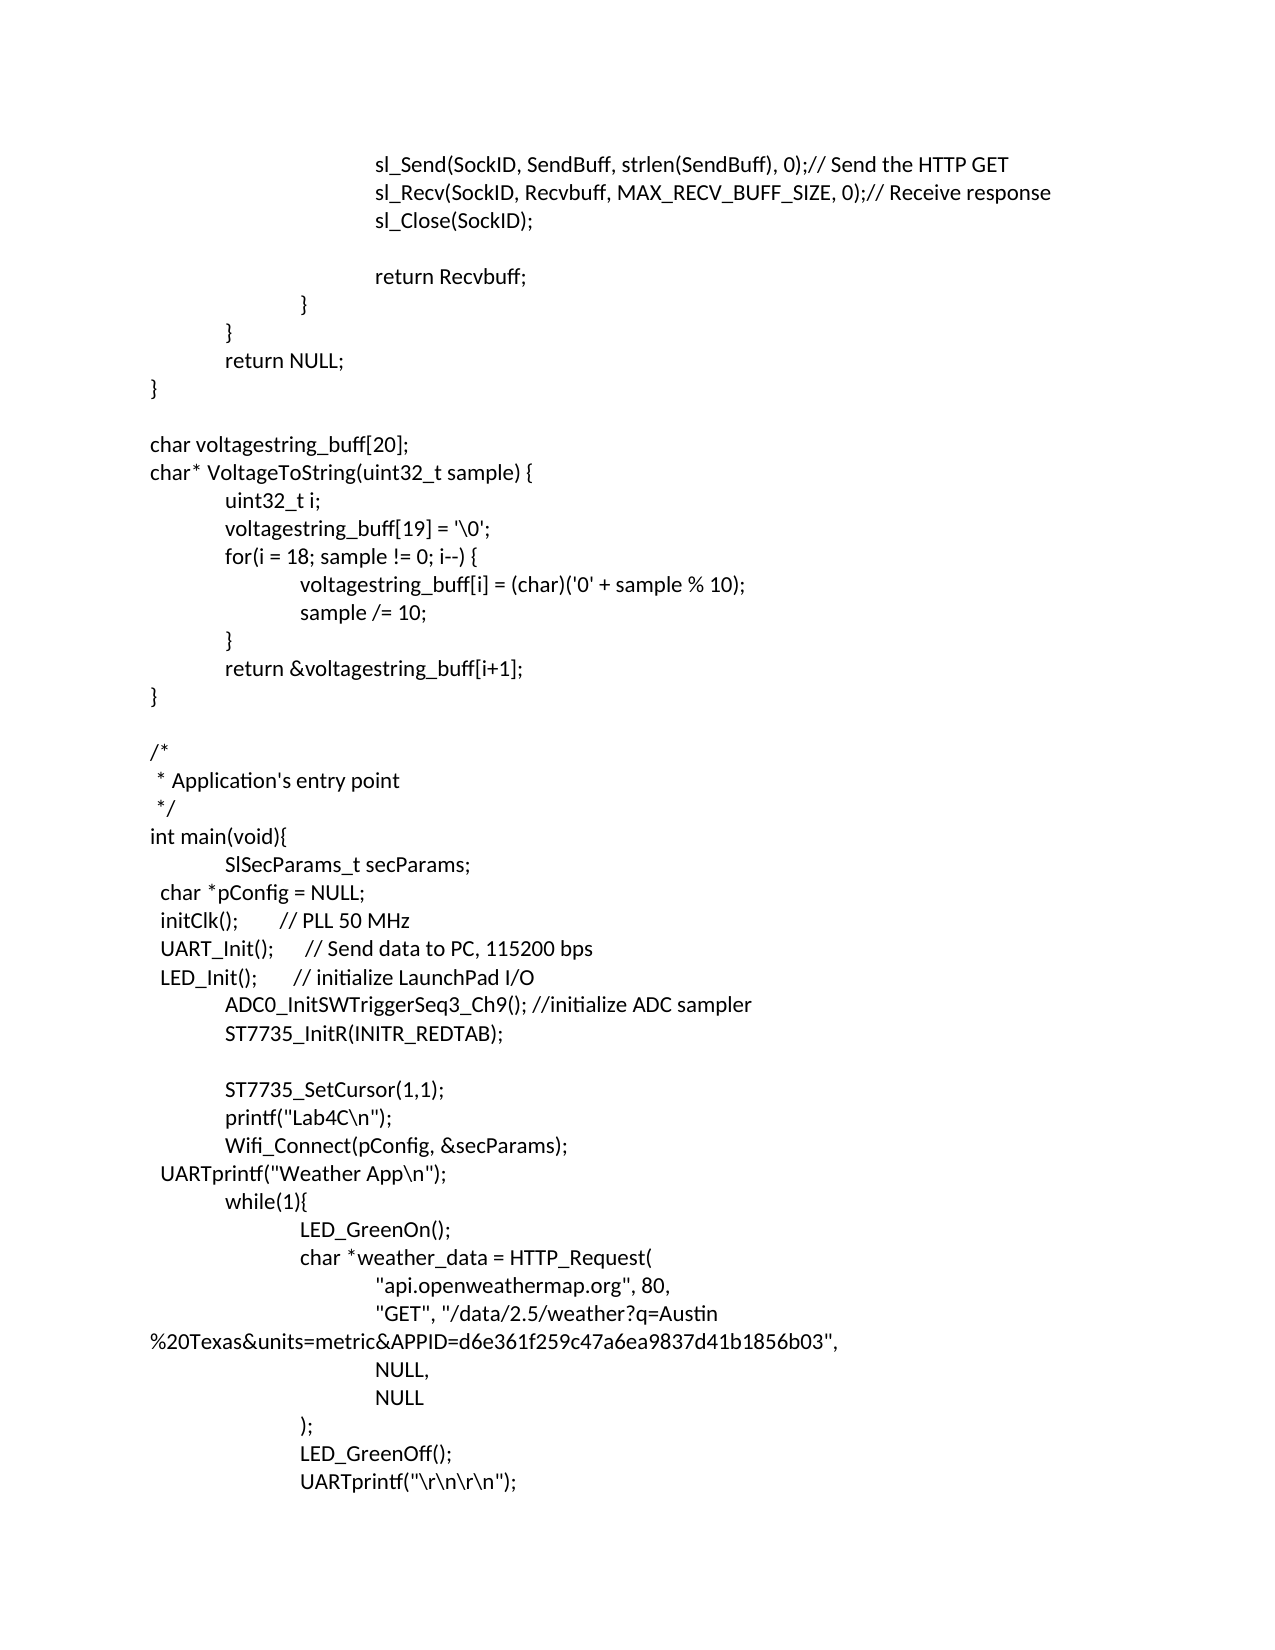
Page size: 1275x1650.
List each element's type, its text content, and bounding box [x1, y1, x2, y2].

text } [150, 626, 1125, 654]
text LED_GreenOff(); [150, 1439, 1125, 1467]
text char voltagestring_buff[20]; [150, 430, 1125, 458]
text UART_Init(); // Send data to PC, 115200 bps [150, 934, 1125, 963]
text voltagestring_buff[i] = (char)('0' + sample % 10); [150, 570, 1125, 598]
text SlSecParams_t secParams; [150, 851, 1125, 878]
text LED_Init(); // initialize LaunchPad I/O [150, 963, 1125, 991]
text uint32_t i; [150, 486, 1125, 514]
text } [150, 374, 1125, 402]
text ADC0_InitSWTriggerSeq3_Ch9(); //initialize ADC sampler [150, 991, 1125, 1019]
text "GET", "/data/2.5/weather?q=Austin%20Texas&units=metric&APPID=d6e361f259c47a6ea9837d41b1856b03", [150, 1299, 1125, 1355]
text ST7735_SetCursor(1,1); [150, 1075, 1125, 1103]
text while(1){ [150, 1187, 1125, 1215]
text UARTprintf("\r\n\r\n"); [150, 1467, 1125, 1495]
text return NULL; [150, 346, 1125, 374]
text * Application's entry point [150, 766, 1125, 794]
text voltagestring_buff[19] = '\0'; [150, 514, 1125, 542]
text char *weather_data = HTTP_Request( [150, 1243, 1125, 1271]
text sample /= 10; [150, 598, 1125, 626]
text } [150, 318, 1125, 346]
text char *pConfig = NULL; [150, 878, 1125, 907]
text } [150, 290, 1125, 318]
text printf("Lab4C\n"); [150, 1103, 1125, 1131]
text return Recvbuff; [150, 262, 1125, 290]
text NULL [150, 1383, 1125, 1411]
text sl_Recv(SockID, Recvbuff, MAX_RECV_BUFF_SIZE, 0);// Receive response [150, 178, 1125, 206]
text for(i = 18; sample != 0; i--) { [150, 542, 1125, 570]
text sl_Send(SockID, SendBuff, strlen(SendBuff), 0);// Send the HTTP GET [150, 150, 1125, 178]
text NULL, [150, 1355, 1125, 1383]
text "api.openweathermap.org", 80, [150, 1271, 1125, 1299]
text */ [150, 794, 1125, 822]
text } [150, 682, 1125, 710]
text UARTprintf("Weather App\n"); [150, 1159, 1125, 1187]
text return &voltagestring_buff[i+1]; [150, 654, 1125, 682]
text char* VoltageToString(uint32_t sample) { [150, 458, 1125, 486]
text /* [150, 738, 1125, 766]
text ST7735_InitR(INITR_REDTAB); [150, 1019, 1125, 1047]
text initClk(); // PLL 50 MHz [150, 907, 1125, 934]
text Wifi_Connect(pConfig, &secParams); [150, 1131, 1125, 1159]
text int main(void){ [150, 822, 1125, 851]
text ); [150, 1411, 1125, 1439]
text LED_GreenOn(); [150, 1215, 1125, 1243]
text sl_Close(SockID); [150, 206, 1125, 234]
